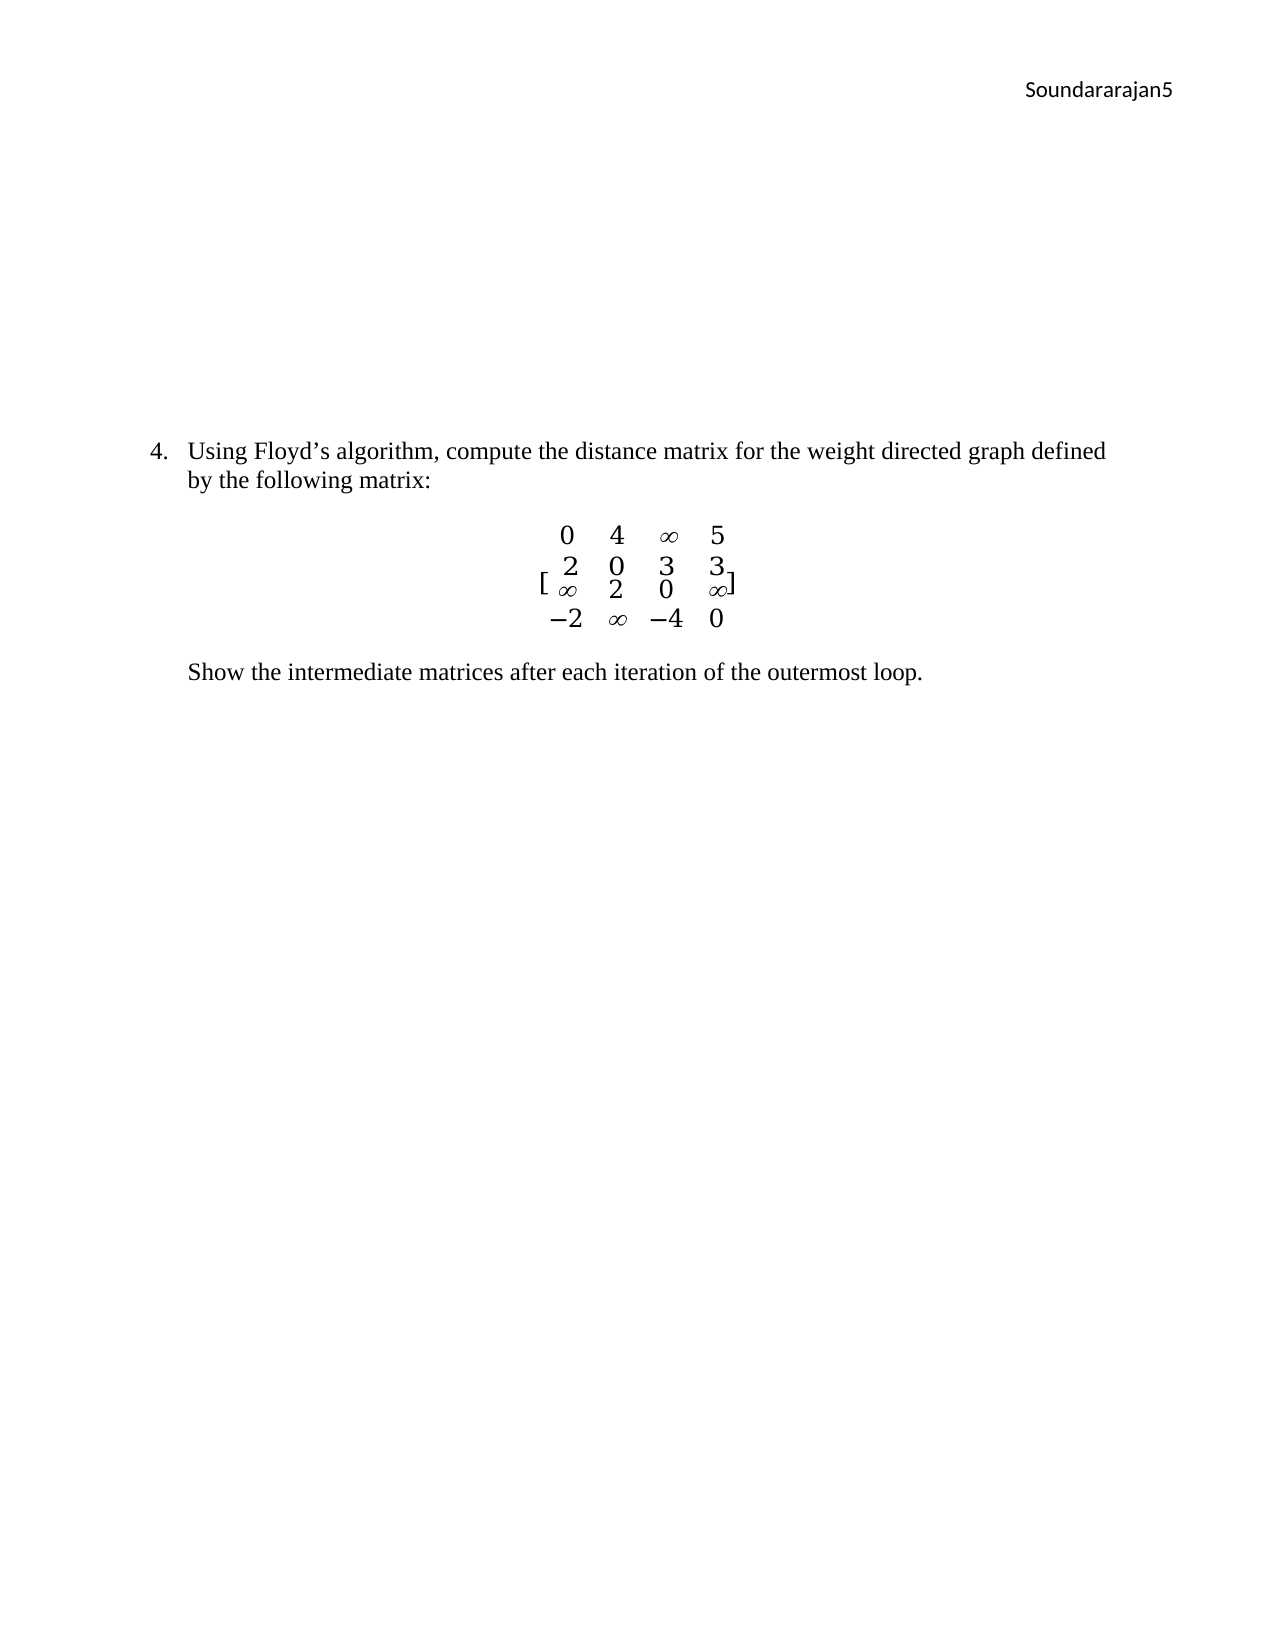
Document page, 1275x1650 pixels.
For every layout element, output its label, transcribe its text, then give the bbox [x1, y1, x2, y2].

text 0 4  5 [559, 519, 1173, 551]
text  2 0  [139, 580, 1143, 603]
text [ 2 0 3 3] [139, 554, 1136, 580]
text Show the intermediate matrices after each iteration of the outermost loop. [187, 657, 1173, 686]
text −2  −4 0 [139, 603, 1134, 633]
list Using Floyd’s algorithm, compute the distance matrix for the weight directed graph defined by the following matrix: [150, 436, 1106, 493]
